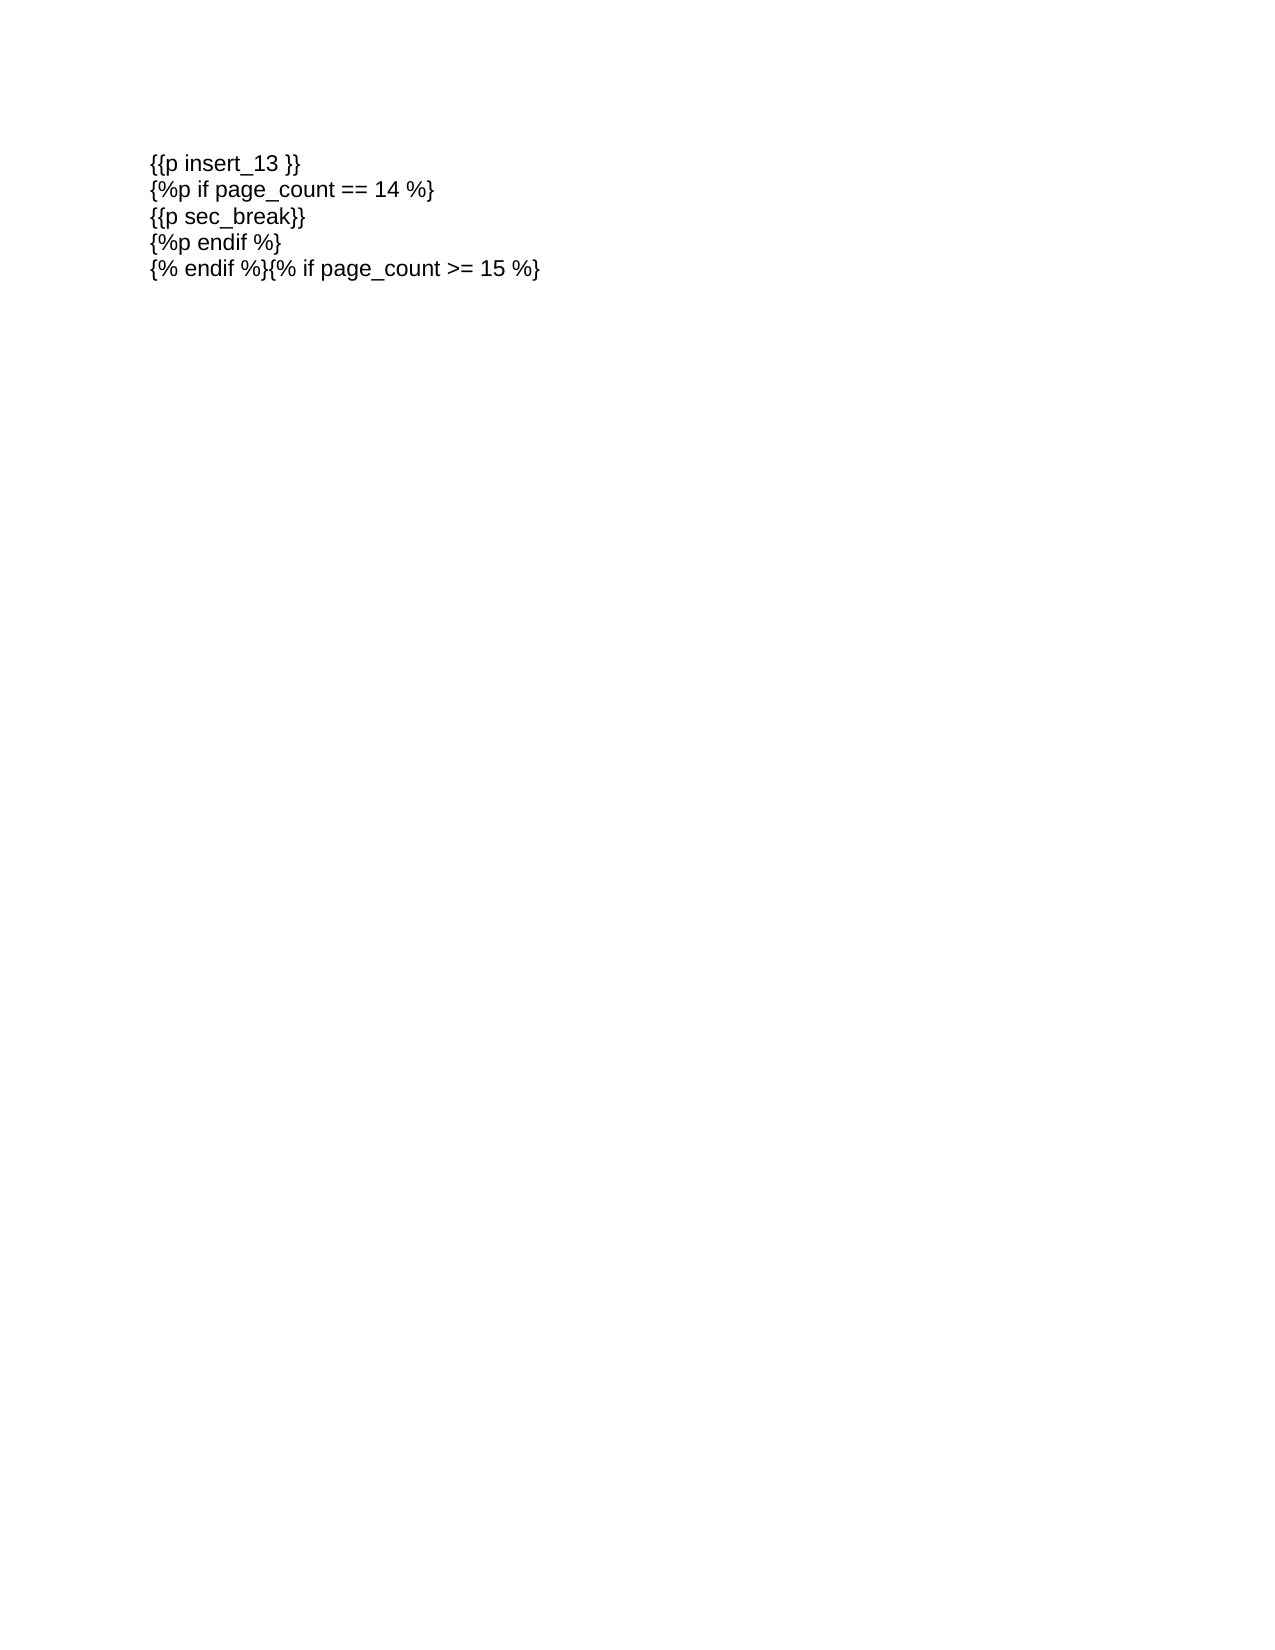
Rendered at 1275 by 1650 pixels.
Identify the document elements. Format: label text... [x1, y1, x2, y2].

text {{p sec_break}} [150, 203, 1125, 229]
text {{p insert_13 }} [150, 150, 1125, 176]
text {% endif %}{% if page_count >= 15 %} [150, 255, 1125, 282]
text {%p endif %} [150, 229, 1125, 255]
text {%p if page_count == 14 %} [150, 176, 1125, 203]
